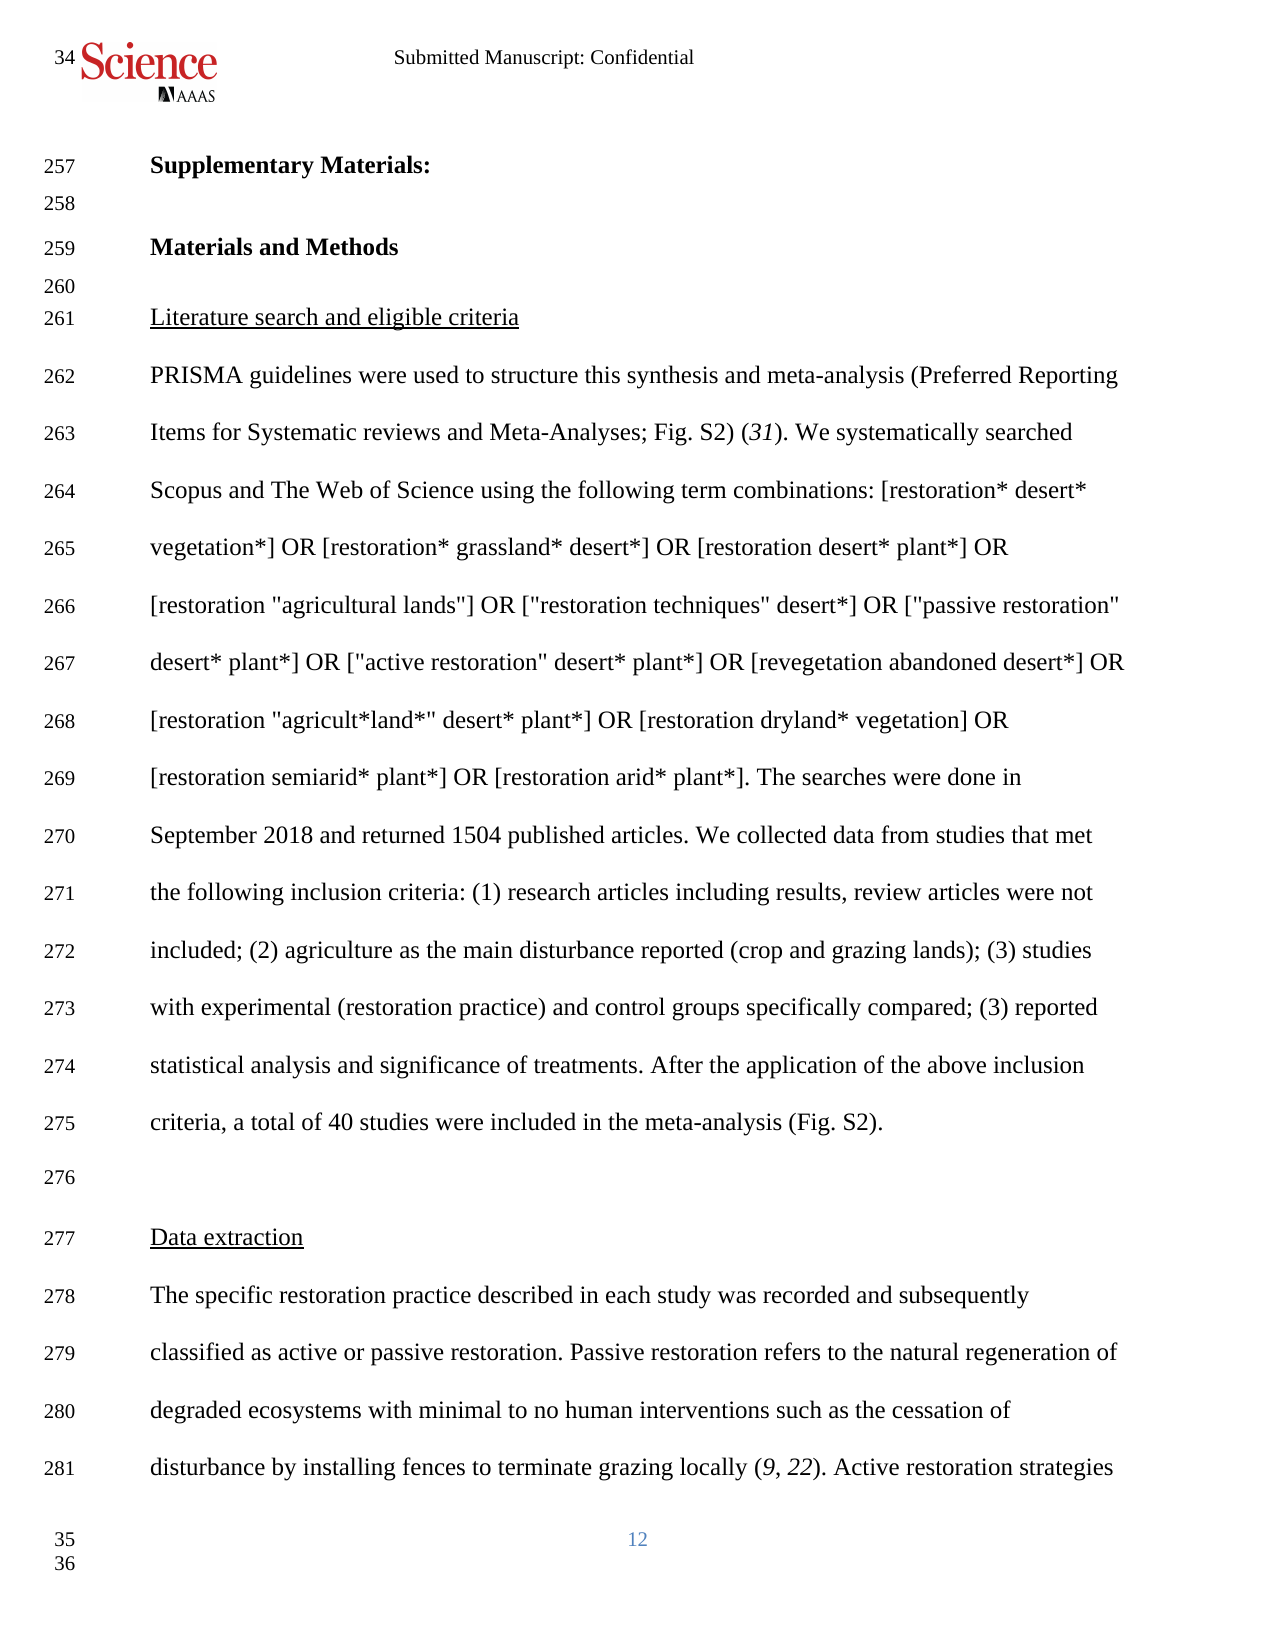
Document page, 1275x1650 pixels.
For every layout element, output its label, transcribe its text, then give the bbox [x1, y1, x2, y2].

text Supplementary Materials: [150, 150, 1125, 179]
text Data extraction [150, 1222, 1125, 1251]
text PRISMA guidelines were used to structure this synthesis and meta-analysis (Preferred Reporting Items for Systematic reviews and Meta-Analyses; Fig. S2) (31). We systematically searched Scopus and The Web of Science using the following term combinations: [restoration* desert* vegetation*] OR [restoration* grassland* desert*] OR [restoration desert* plant*] OR [restoration "agricultural lands"] OR ["restoration techniques" desert*] OR ["passive restoration" desert* plant*] OR ["active restoration" desert* plant*] OR [revegetation abandoned desert*] OR [restoration "agricult*land*" desert* plant*] OR [restoration dryland* vegetation] OR [restoration semiarid* plant*] OR [restoration arid* plant*]. The searches were done in September 2018 and returned 1504 published articles. We collected data from studies that met the following inclusion criteria: (1) research articles including results, review articles were not included; (2) agriculture as the main disturbance reported (crop and grazing lands); (3) studies with experimental (restoration practice) and control groups specifically compared; (3) reported statistical analysis and significance of treatments. After the application of the above inclusion criteria, a total of 40 studies were included in the meta-analysis (Fig. S2). [150, 360, 1125, 1136]
text Literature search and eligible criteria [150, 302, 1125, 331]
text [150, 1280, 1125, 1481]
picture [81, 42, 217, 102]
text Materials and Methods [150, 232, 1125, 261]
